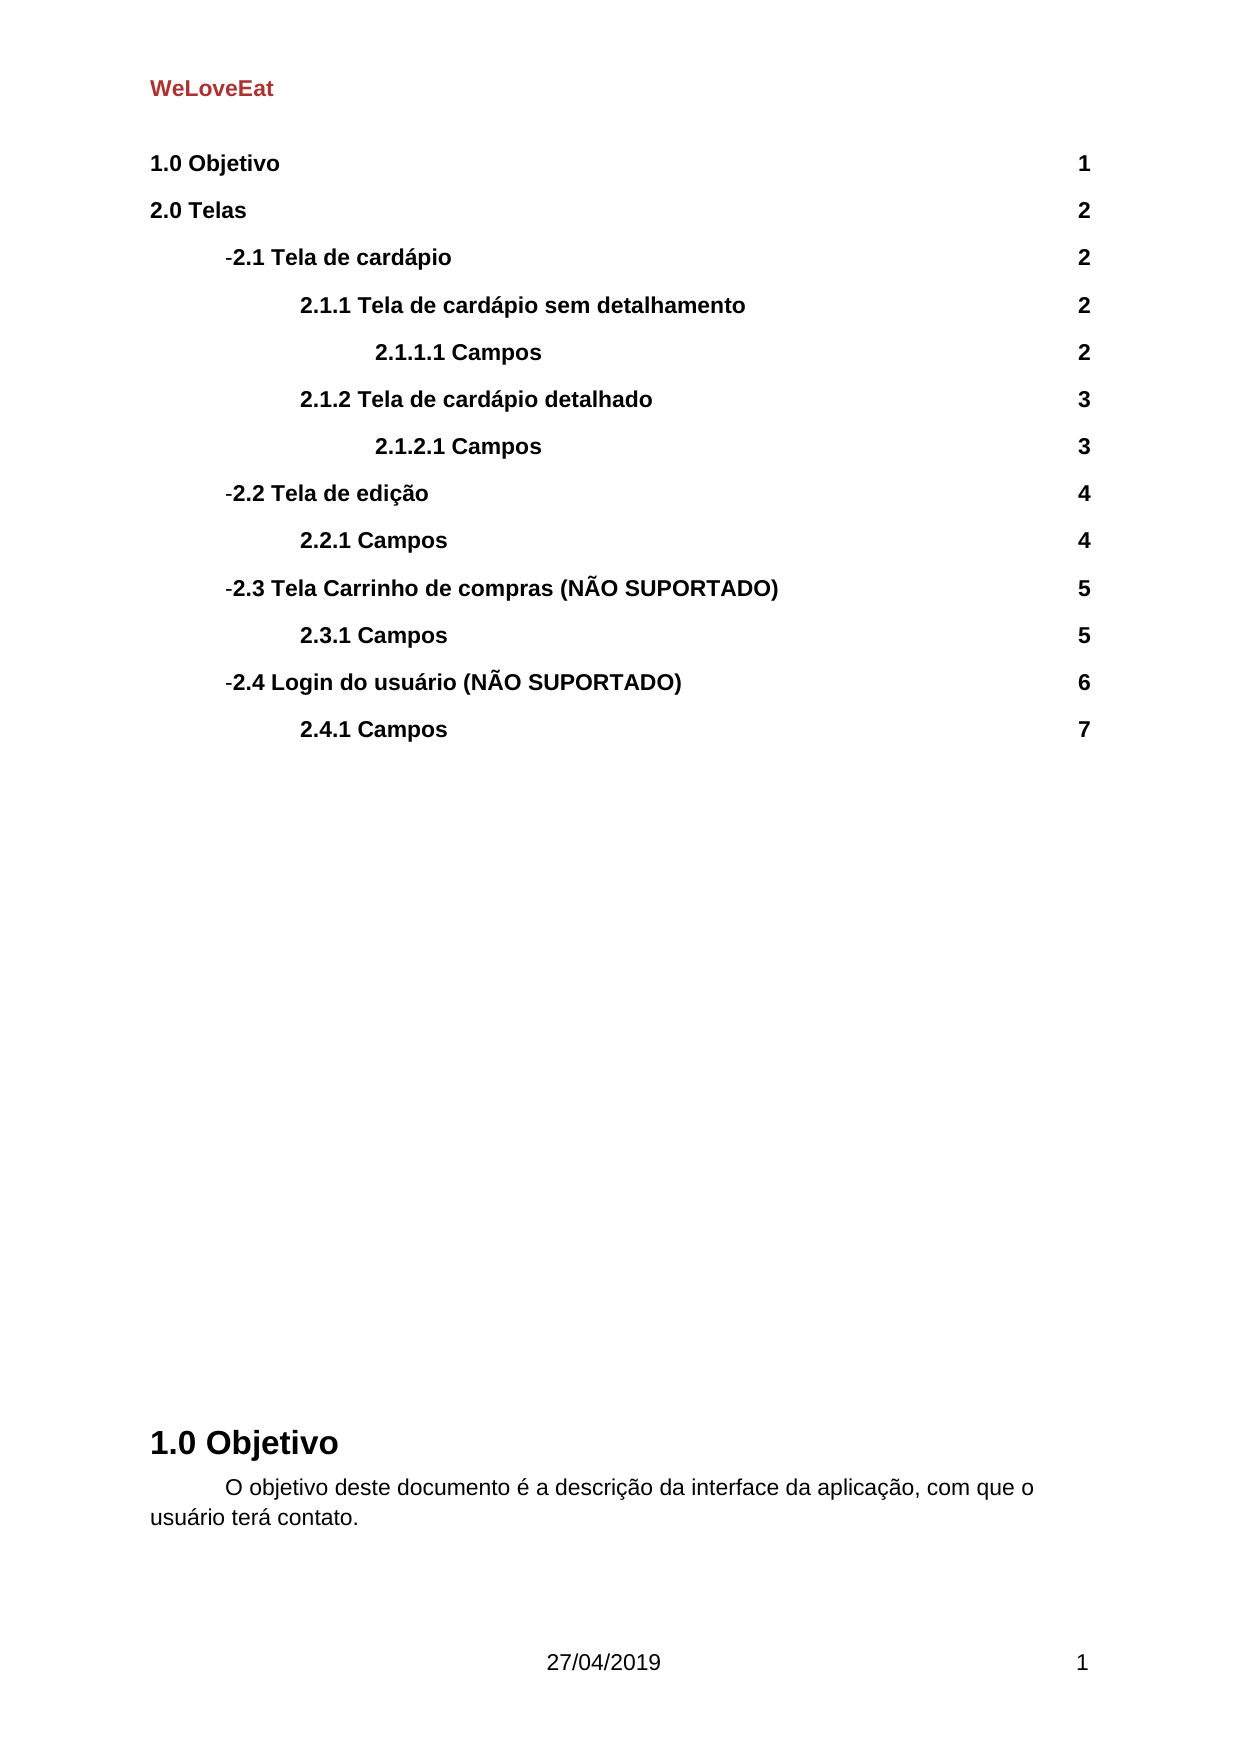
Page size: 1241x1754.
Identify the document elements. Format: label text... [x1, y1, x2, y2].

subtitle 1.0 Objetivo [150, 1423, 1090, 1461]
text O objetivo deste documento é a descrição da interface da aplicação, com que o usuário terá contato. [150, 1474, 1090, 1530]
